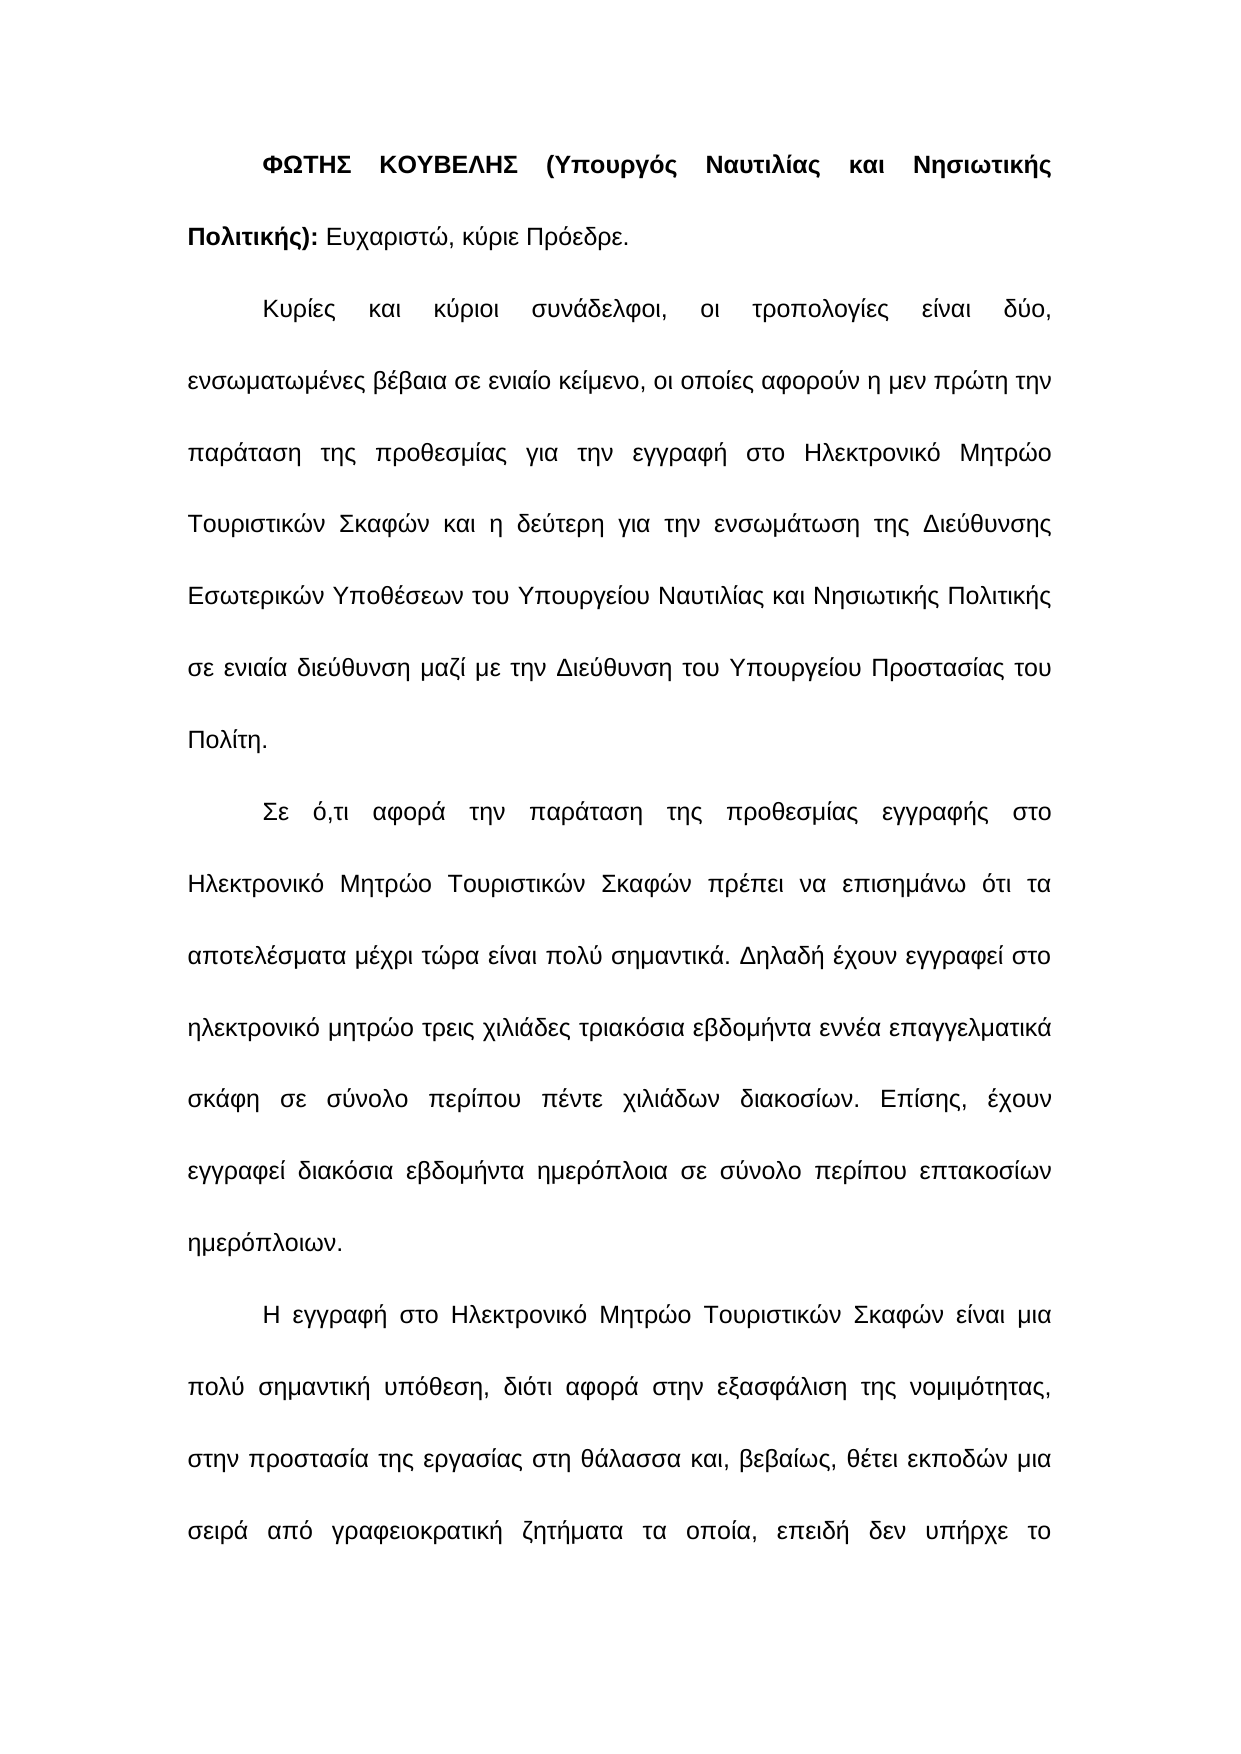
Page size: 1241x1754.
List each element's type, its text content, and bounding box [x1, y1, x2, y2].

text Κυρίες και κύριοι συνάδελφοι, οι τροπολογίες είναι δύο, ενσωματωμένες βέβαια σε ενιαίο κείμενο, οι οποίες αφορούν η μεν πρώτη την παράταση της προθεσμίας για την εγγραφή στο Ηλεκτρονικό Μητρώο Τουριστικών Σκαφών και η δεύτερη για την ενσωμάτωση της Διεύθυνσης Εσωτερικών Υποθέσεων του Υπουργείου Ναυτιλίας και Νησιωτικής Πολιτικής σε ενιαία διεύθυνση μαζί με την Διεύθυνση του Υπουργείου Προστασίας του Πολίτη. [187, 294, 1053, 754]
text Σε ό,τι αφορά την παράταση της προθεσμίας εγγραφής στο Ηλεκτρονικό Μητρώο Τουριστικών Σκαφών πρέπει να επισημάνω ότι τα αποτελέσματα μέχρι τώρα είναι πολύ σημαντικά. Δηλαδή έχουν εγγραφεί στο ηλεκτρονικό μητρώο τρεις χιλιάδες τριακόσια εβδομήντα εννέα επαγγελματικά σκάφη σε σύνολο περίπου πέντε χιλιάδων διακοσίων. Επίσης, έχουν εγγραφεί διακόσια εβδομήντα ημερόπλοια σε σύνολο περίπου επτακοσίων ημερόπλοιων. [187, 797, 1053, 1257]
text ΦΩΤΗΣ ΚΟΥΒΕΛΗΣ (Υπουργός Ναυτιλίας και Νησιωτικής Πολιτικής): Ευχαριστώ, κύριε Πρόεδρε. [187, 150, 1053, 251]
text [187, 1300, 1053, 1544]
